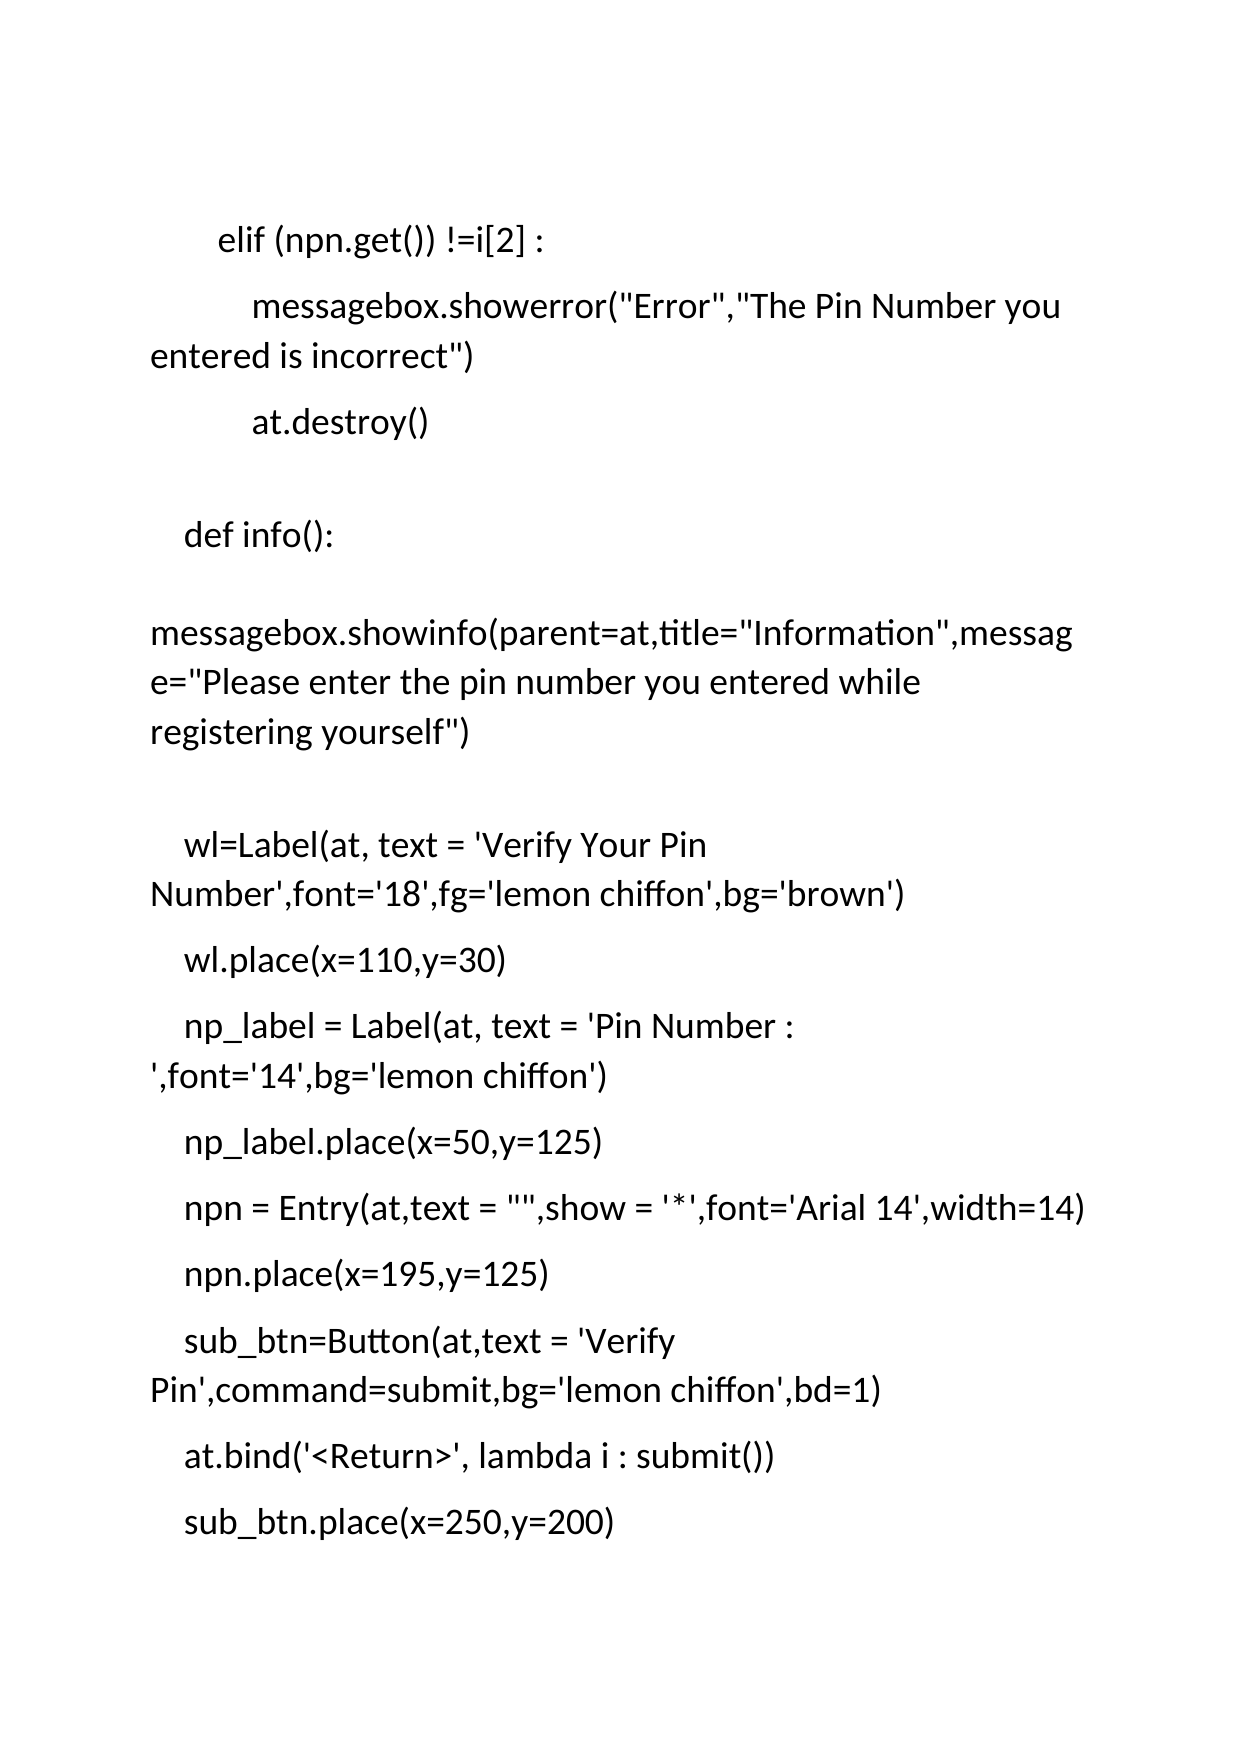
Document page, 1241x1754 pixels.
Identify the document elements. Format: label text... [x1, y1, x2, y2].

text np_label.place(x=50,y=125) [150, 1118, 1090, 1164]
text npn.place(x=195,y=125) [150, 1250, 1090, 1296]
text elif (npn.get()) !=i[2] : [150, 216, 1090, 262]
text def info(): [150, 511, 1090, 557]
text wl.place(x=110,y=30) [150, 936, 1090, 982]
text sub_btn.place(x=250,y=200) [150, 1498, 1090, 1544]
text npn = Entry(at,text = "",show = '*',font='Arial 14',width=14) [150, 1184, 1090, 1230]
text at.destroy() [150, 398, 1090, 444]
text messagebox.showinfo(parent=at,title="Information",message="Please enter the pin number you entered while registering yourself") [150, 577, 1090, 753]
text sub_btn=Button(at,text = 'Verify Pin',command=submit,bg='lemon chiffon',bd=1) [150, 1317, 1090, 1412]
text np_label = Label(at, text = 'Pin Number : ',font='14',bg='lemon chiffon') [150, 1002, 1090, 1098]
text wl=Label(at, text = 'Verify Your Pin Number',font='18',fg='lemon chiffon',bg='brown') [150, 821, 1090, 916]
text messagebox.showerror("Error","The Pin Number you entered is incorrect") [150, 282, 1090, 378]
text at.bind('<Return>', lambda i : submit()) [150, 1432, 1090, 1478]
